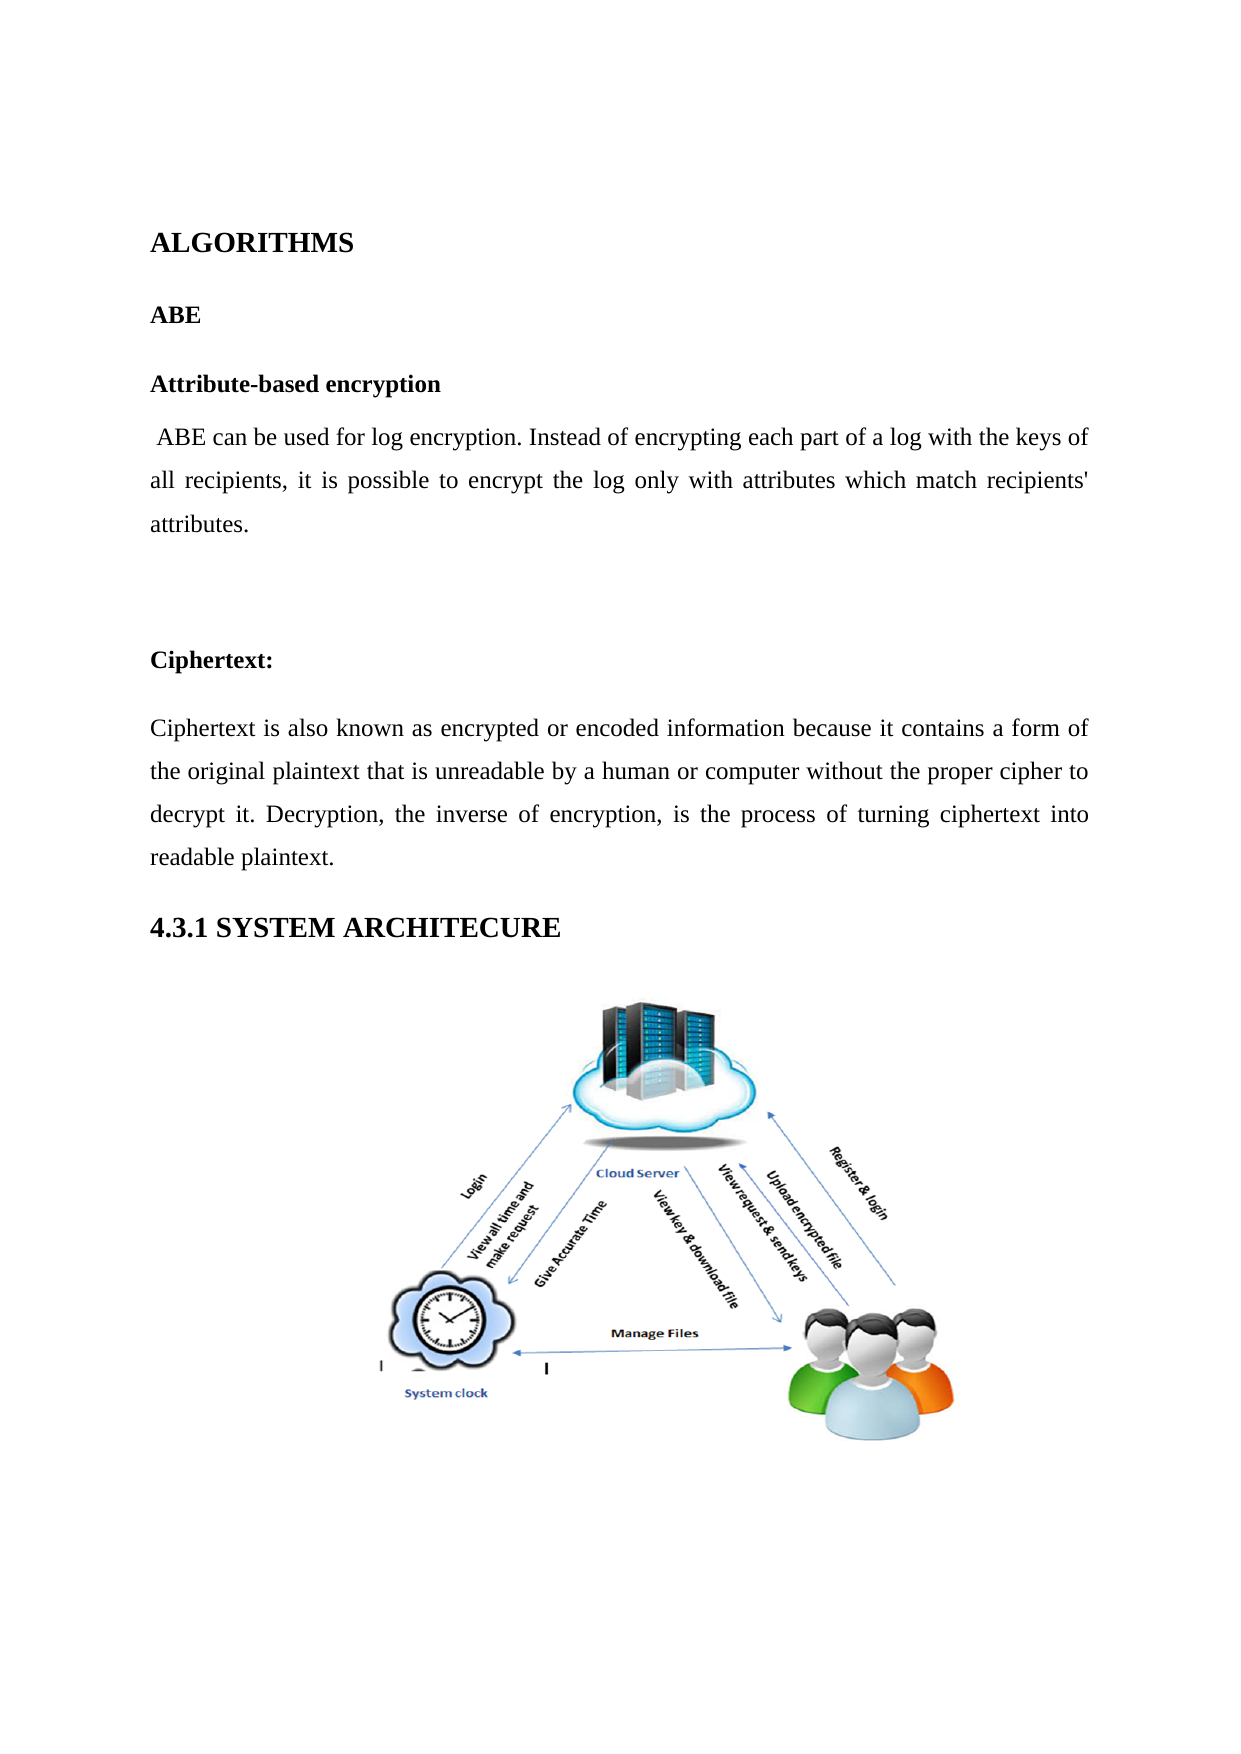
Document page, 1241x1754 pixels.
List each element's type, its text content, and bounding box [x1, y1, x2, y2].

picture [313, 986, 1002, 1443]
text ABE [150, 301, 1090, 329]
text Ciphertext is also known as encrypted or encoded information because it contains a form of the original plaintext that is unreadable by a human or computer without the proper cipher to decrypt it. Decryption, the inverse of encryption, is the process of turning ciphertext into readable plaintext. [150, 713, 1090, 871]
text Attribute-based encryption [150, 369, 1090, 397]
text Ciphertext: [150, 645, 1090, 674]
text ABE can be used for log encryption. Instead of encrypting each part of a log with the keys of all recipients, it is possible to encrypt the log only with attributes which match recipients' attributes. [150, 422, 1090, 537]
text ALGORITHMS [150, 225, 1090, 259]
text 4.3.1 SYSTEM ARCHITECURE [150, 911, 1090, 944]
